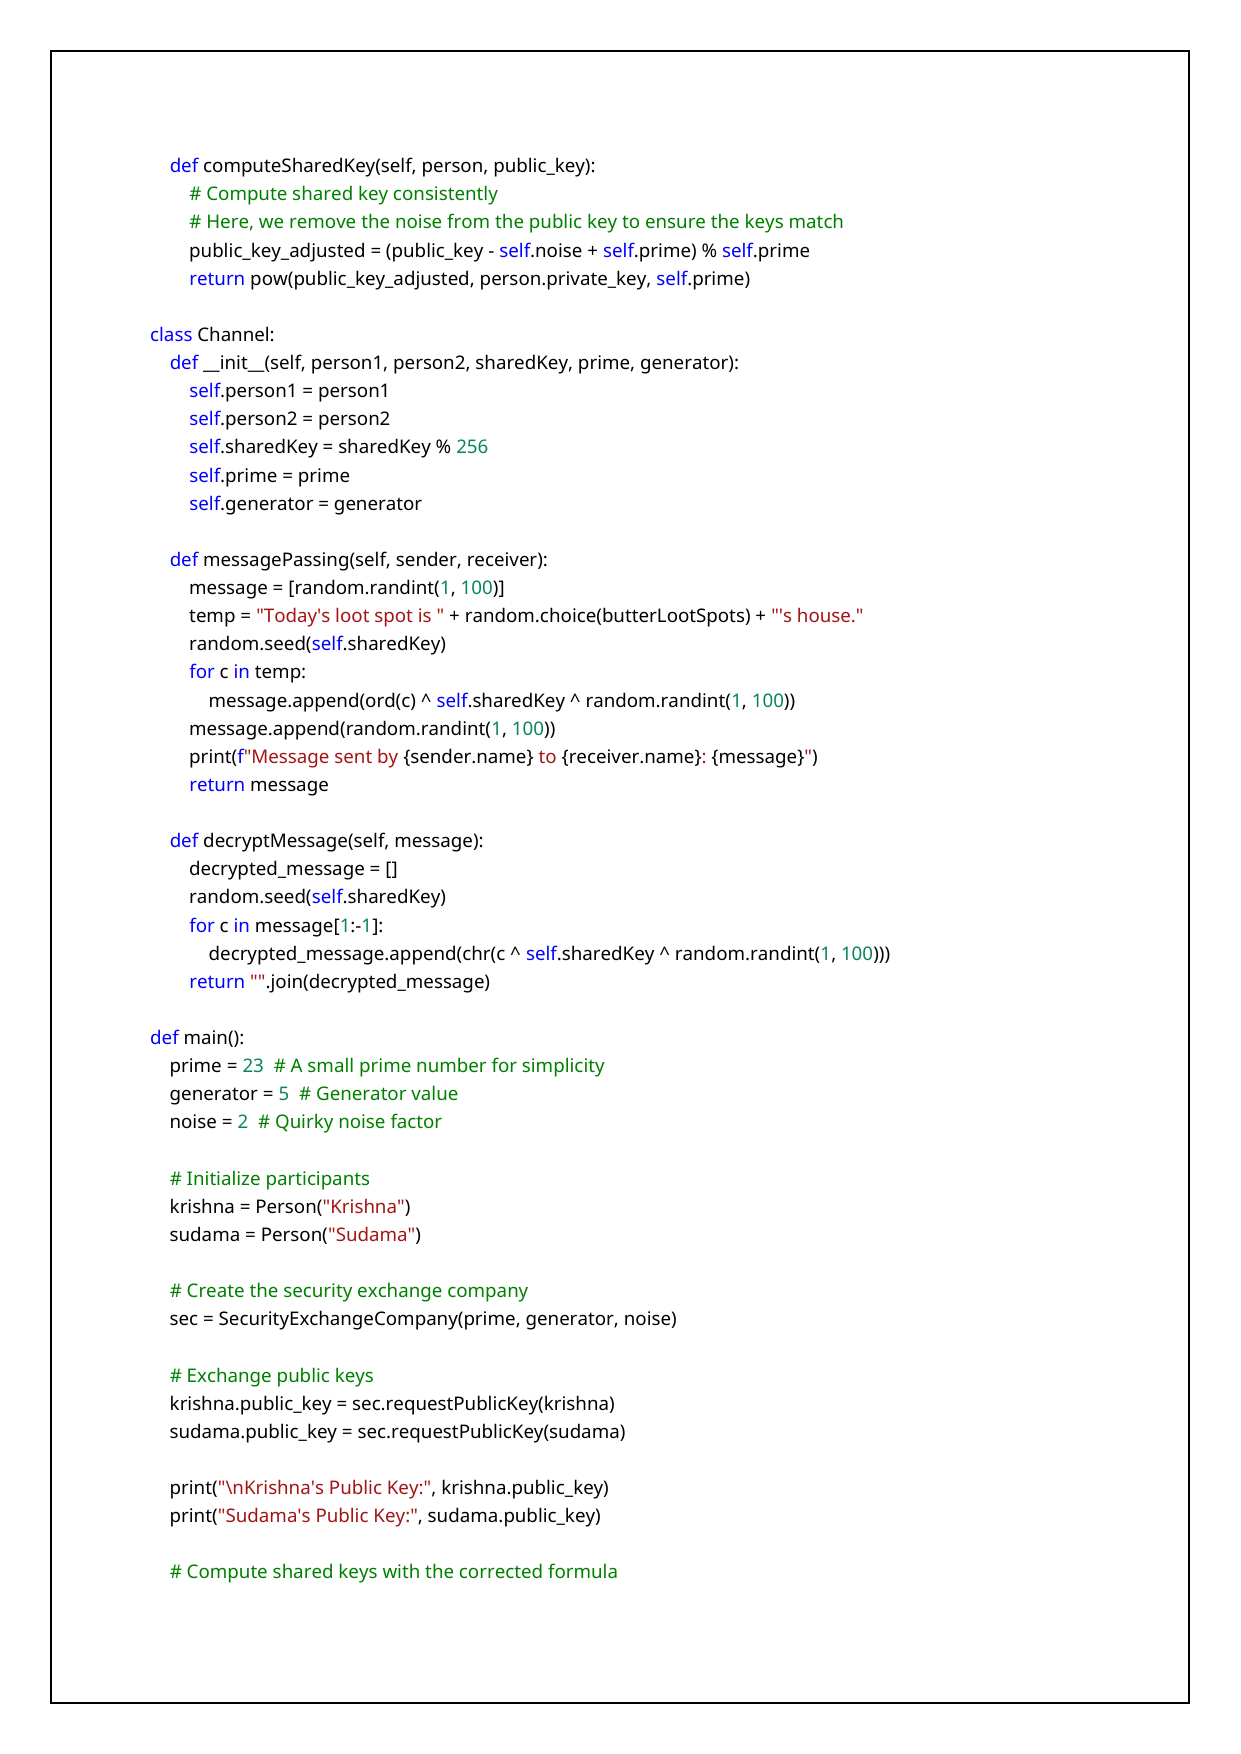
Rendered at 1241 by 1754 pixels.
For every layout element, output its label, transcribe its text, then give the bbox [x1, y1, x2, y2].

text for c in temp: [150, 656, 1090, 684]
text return message [150, 769, 1090, 797]
text return pow(public_key_adjusted, person.private_key, self.prime) [150, 262, 1090, 291]
text self.person1 = person1 [150, 375, 1090, 403]
text class Channel: [150, 319, 1090, 347]
text # Exchange public keys [150, 1359, 1090, 1387]
text public_key_adjusted = (public_key - self.noise + self.prime) % self.prime [150, 234, 1090, 262]
text random.seed(self.sharedKey) [150, 881, 1090, 909]
text sec = SecurityExchangeCompany(prime, generator, noise) [150, 1303, 1090, 1331]
text sudama = Person("Sudama") [150, 1219, 1090, 1247]
text prime = 23 # A small prime number for simplicity [150, 1050, 1090, 1078]
text # Here, we remove the noise from the public key to ensure the keys match [150, 206, 1090, 234]
text krishna = Person("Krishna") [150, 1191, 1090, 1219]
text def messagePassing(self, sender, receiver): [150, 544, 1090, 572]
text message = [random.randint(1, 100)] [150, 572, 1090, 600]
text message.append(ord(c) ^ self.sharedKey ^ random.randint(1, 100)) [150, 684, 1090, 712]
text def decryptMessage(self, message): [150, 825, 1090, 853]
text sudama.public_key = sec.requestPublicKey(sudama) [150, 1416, 1090, 1444]
text def __init__(self, person1, person2, sharedKey, prime, generator): [150, 347, 1090, 375]
text noise = 2 # Quirky noise factor [150, 1106, 1090, 1134]
text # Initialize participants [150, 1162, 1090, 1191]
text decrypted_message = [] [150, 853, 1090, 881]
text self.generator = generator [150, 487, 1090, 516]
text # Compute shared key consistently [150, 178, 1090, 206]
text message.append(random.randint(1, 100)) [150, 712, 1090, 741]
text def main(): [150, 1022, 1090, 1050]
text return "".join(decrypted_message) [150, 966, 1090, 994]
text # Create the security exchange company [150, 1275, 1090, 1303]
text random.seed(self.sharedKey) [150, 628, 1090, 656]
text def computeSharedKey(self, person, public_key): [150, 150, 1090, 178]
text temp = "Today's loot spot is " + random.choice(butterLootSpots) + "'s house." [150, 600, 1090, 628]
text generator = 5 # Generator value [150, 1078, 1090, 1106]
text # Compute shared keys with the corrected formula [150, 1556, 1090, 1584]
text decrypted_message.append(chr(c ^ self.sharedKey ^ random.randint(1, 100))) [150, 937, 1090, 966]
text for c in message[1:-1]: [150, 909, 1090, 937]
text print("\nKrishna's Public Key:", krishna.public_key) [150, 1472, 1090, 1500]
text self.person2 = person2 [150, 403, 1090, 431]
text print(f"Message sent by {sender.name} to {receiver.name}: {message}") [150, 741, 1090, 769]
text self.sharedKey = sharedKey % 256 [150, 431, 1090, 459]
text krishna.public_key = sec.requestPublicKey(krishna) [150, 1387, 1090, 1416]
text self.prime = prime [150, 459, 1090, 487]
text print("Sudama's Public Key:", sudama.public_key) [150, 1500, 1090, 1528]
